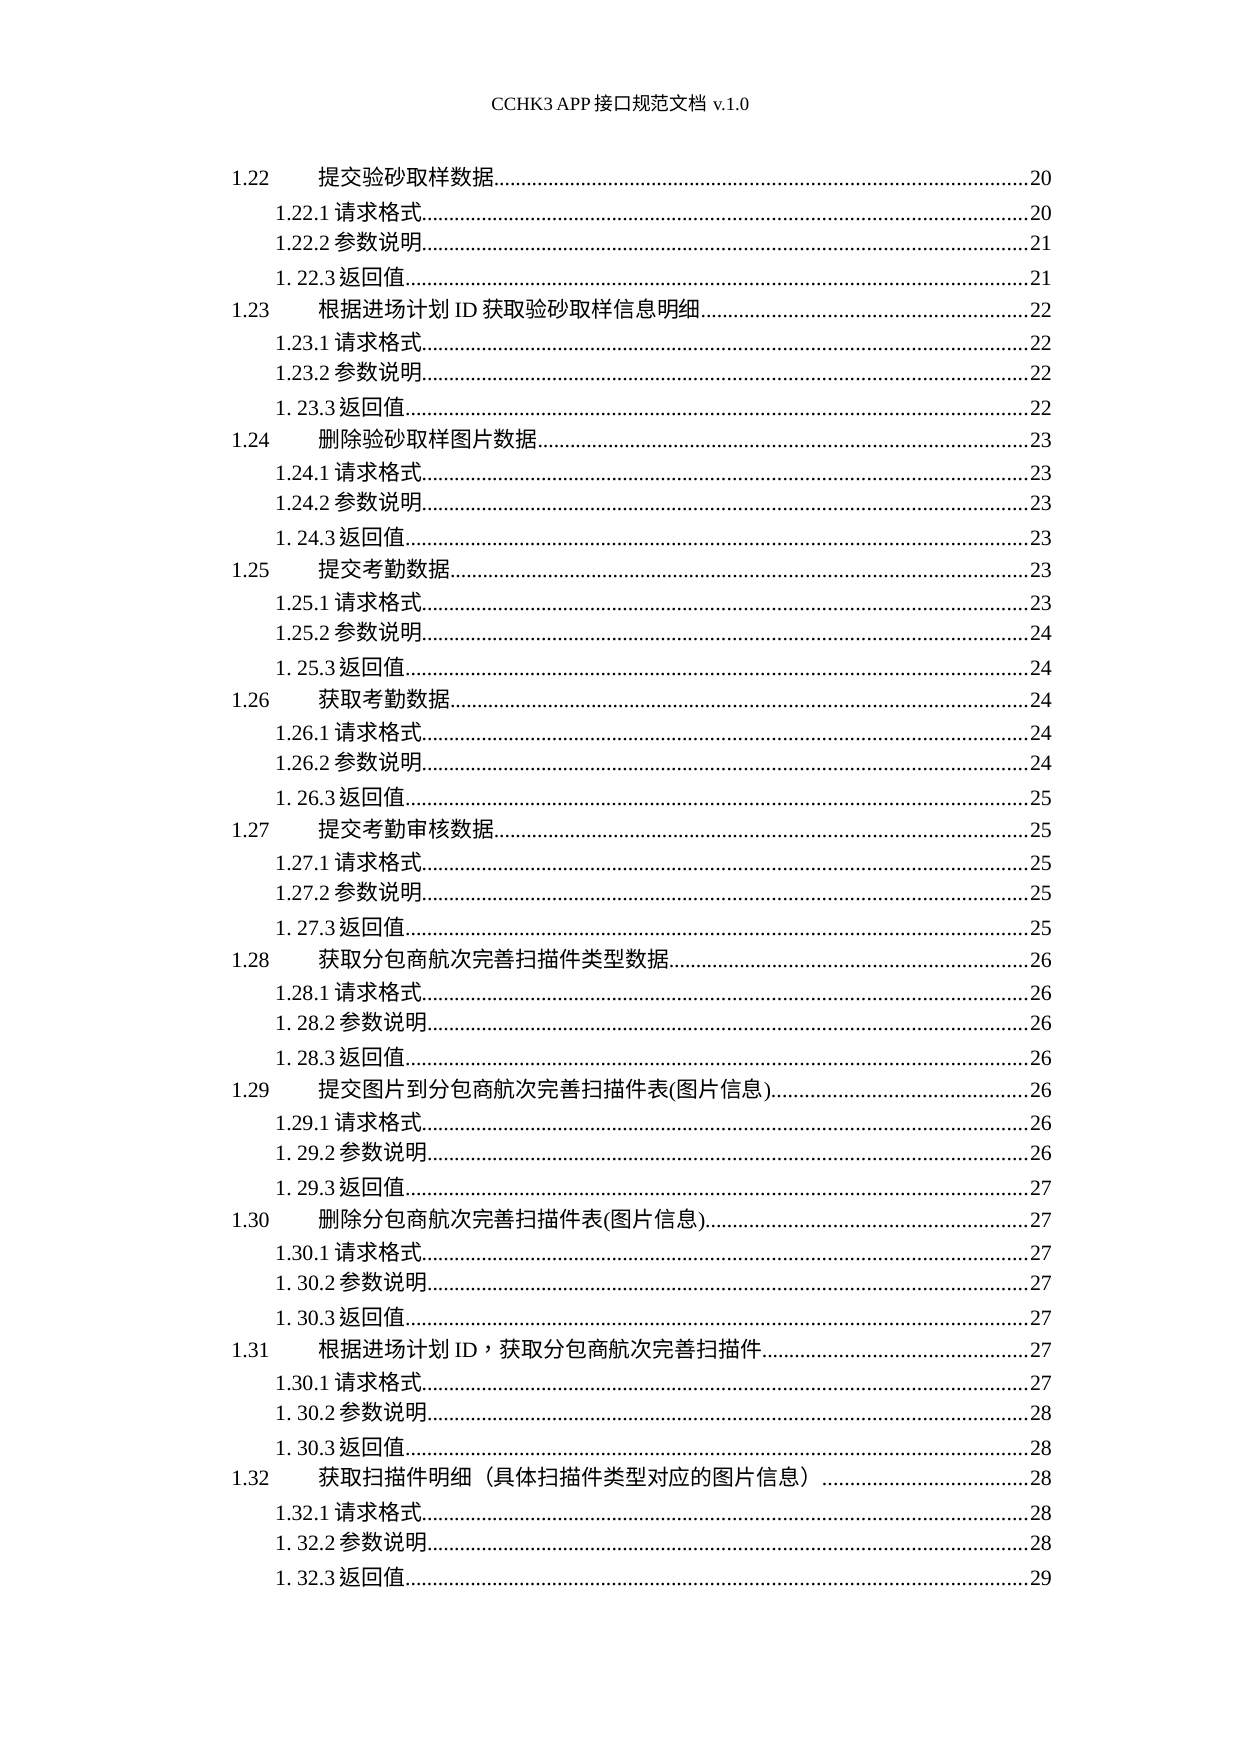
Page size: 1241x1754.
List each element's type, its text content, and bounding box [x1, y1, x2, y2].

text 1.26.1请求格式 24 [275, 714, 1053, 747]
text 1. 32.3返回值 29 [275, 1559, 1053, 1592]
text 1. 27.3返回值 25 [275, 909, 1053, 942]
text 1. 29.2参数说明 26 [275, 1137, 1053, 1169]
text 1. 25.3返回值 24 [275, 649, 1053, 682]
text 1.25 提交考勤数据 23 [231, 552, 1053, 584]
text 1.27 提交考勤审核数据 25 [231, 812, 1053, 844]
text 1.23.2参数说明 22 [275, 357, 1053, 389]
text 1. 29.3返回值 27 [275, 1169, 1053, 1202]
text 1.28.1请求格式 26 [275, 974, 1053, 1007]
text 1. 30.3返回值 28 [275, 1429, 1053, 1462]
text 1. 28.2参数说明 26 [275, 1007, 1053, 1039]
text 1.27.1请求格式 25 [275, 844, 1053, 877]
text 1.27.2参数说明 25 [275, 877, 1053, 909]
text 1.29 提交图片到分包商航次完善扫描件表(图片信息) 26 [231, 1072, 1053, 1104]
text 1.28 获取分包商航次完善扫描件类型数据 26 [231, 942, 1053, 974]
text 1.22.1请求格式 20 [275, 194, 1053, 227]
text 1.24.1请求格式 23 [275, 454, 1053, 487]
text 1.32 获取扫描件明细（具体扫描件类型对应的图片信息） 28 [231, 1462, 1053, 1494]
text 1. 24.3返回值 23 [275, 519, 1053, 552]
text 1.24.2参数说明 23 [275, 487, 1053, 519]
text 1.31 根据进场计划ID，获取分包商航次完善扫描件 27 [231, 1332, 1053, 1364]
text 1. 30.2参数说明 28 [275, 1397, 1053, 1429]
text 1.26 获取考勤数据 24 [231, 682, 1053, 714]
text 1.22.2参数说明 21 [275, 227, 1053, 259]
text 1.23.1请求格式 22 [275, 324, 1053, 357]
text 1.26.2参数说明 24 [275, 747, 1053, 779]
text 1. 23.3返回值 22 [275, 389, 1053, 422]
text 1. 26.3返回值 25 [275, 779, 1053, 812]
text 1. 30.3返回值 27 [275, 1299, 1053, 1332]
text 1.32.1请求格式 28 [275, 1494, 1053, 1527]
text 1.30 删除分包商航次完善扫描件表(图片信息) 27 [231, 1202, 1053, 1234]
text 1.24 删除验砂取样图片数据 23 [231, 422, 1053, 454]
text 1.25.1请求格式 23 [275, 584, 1053, 617]
text 1.25.2参数说明 24 [275, 617, 1053, 649]
text 1.23 根据进场计划ID获取验砂取样信息明细 22 [231, 292, 1053, 324]
text 1. 22.3返回值 21 [275, 259, 1053, 292]
text 1. 32.2参数说明 28 [275, 1527, 1053, 1559]
text 1.22 提交验砂取样数据 20 [231, 162, 1053, 194]
text 1. 28.3返回值 26 [275, 1039, 1053, 1072]
text 1.30.1请求格式 27 [275, 1364, 1053, 1397]
text 1.29.1请求格式 26 [275, 1104, 1053, 1137]
text 1. 30.2参数说明 27 [275, 1267, 1053, 1299]
text 1.30.1请求格式 27 [275, 1234, 1053, 1267]
